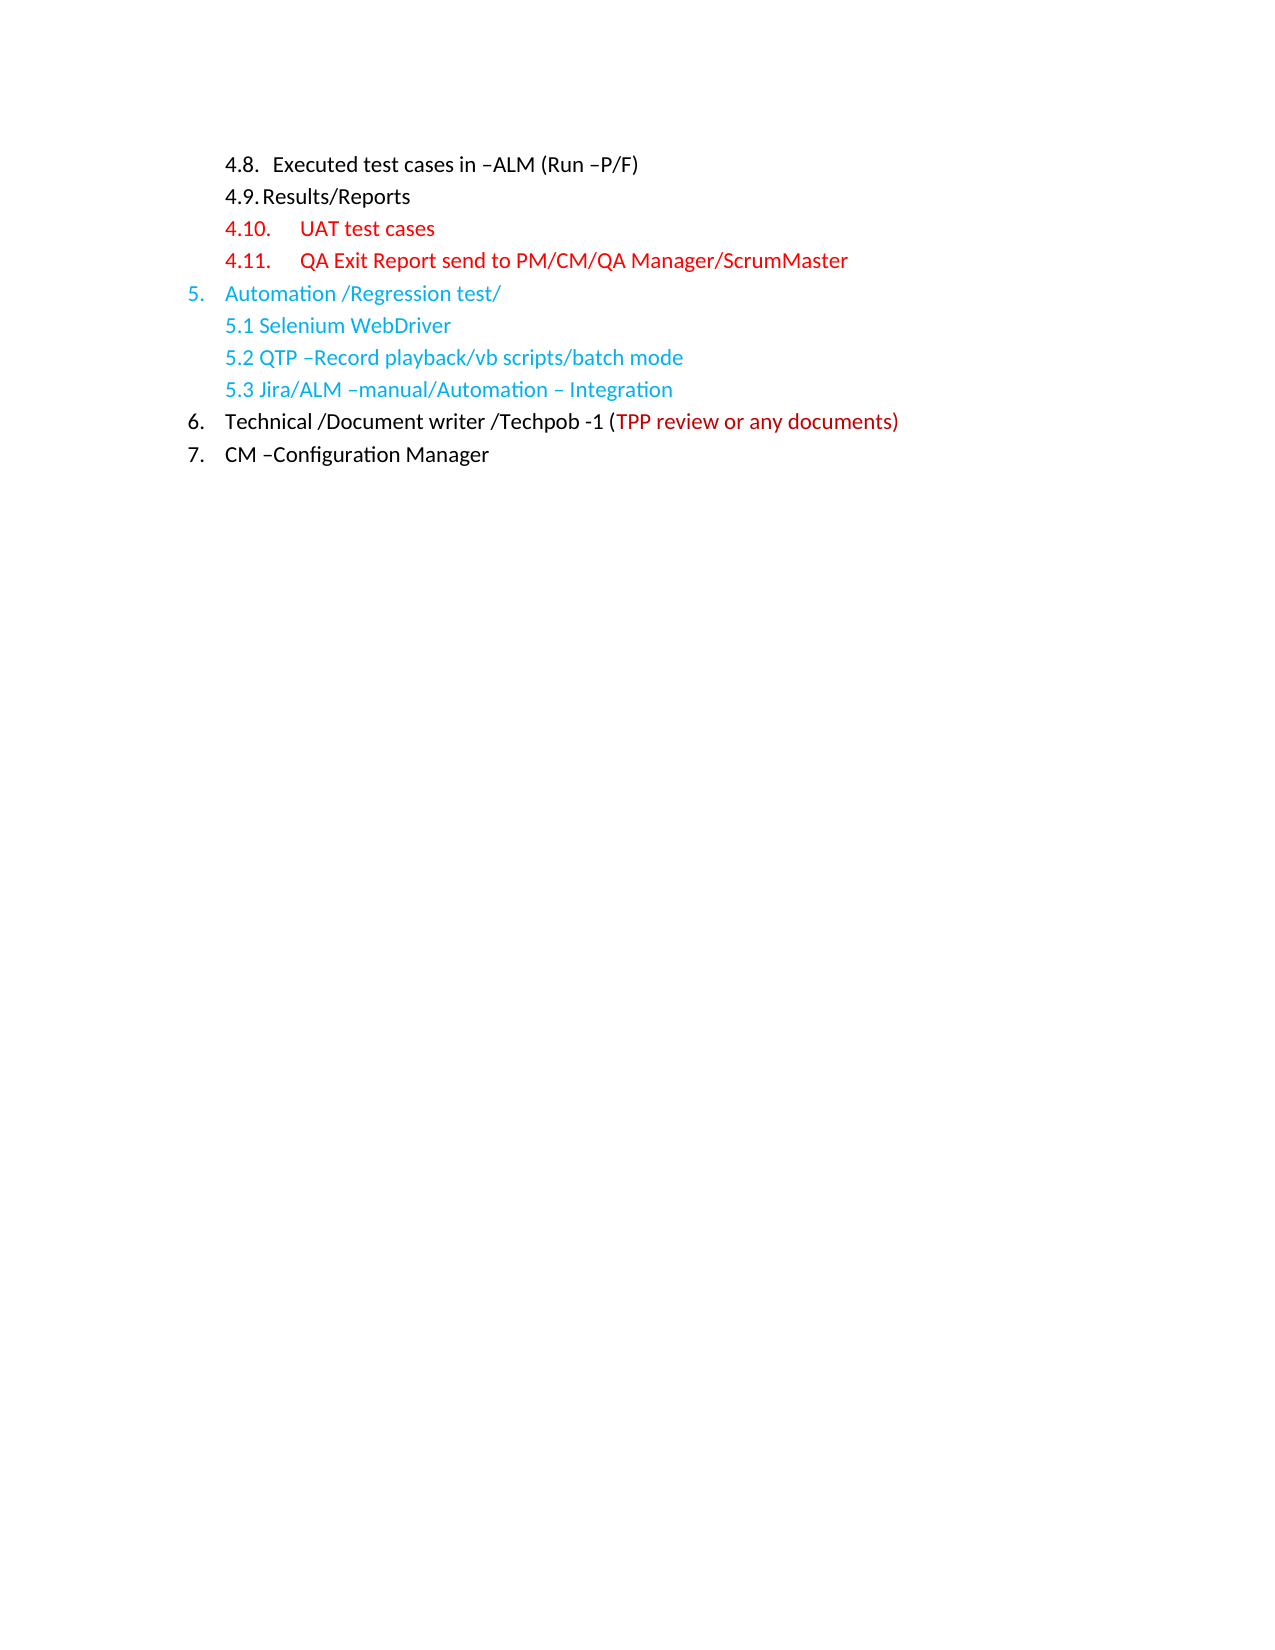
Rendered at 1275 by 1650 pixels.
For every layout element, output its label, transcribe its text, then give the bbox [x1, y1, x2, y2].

list 5.3 Jira/ALM –manual/Automation – Integration [225, 375, 1125, 403]
list UAT test cases [225, 214, 1125, 242]
list Executed test cases in –ALM (Run –P/F) [225, 150, 1125, 178]
list Technical /Document writer /Techpob -1 (TPP review or any documents) [187, 407, 1125, 436]
list QA Exit Report send to PM/CM/QA Manager/ScrumMaster [225, 247, 1125, 274]
list Results/Reports [225, 182, 1125, 210]
list 5.1 Selenium WebDriver [225, 311, 1125, 339]
list CM –Configuration Manager [187, 440, 1125, 468]
list 5.2 QTP –Record playback/vb scripts/batch mode [225, 343, 1125, 371]
list Automation /Regression test/ [187, 279, 1125, 307]
